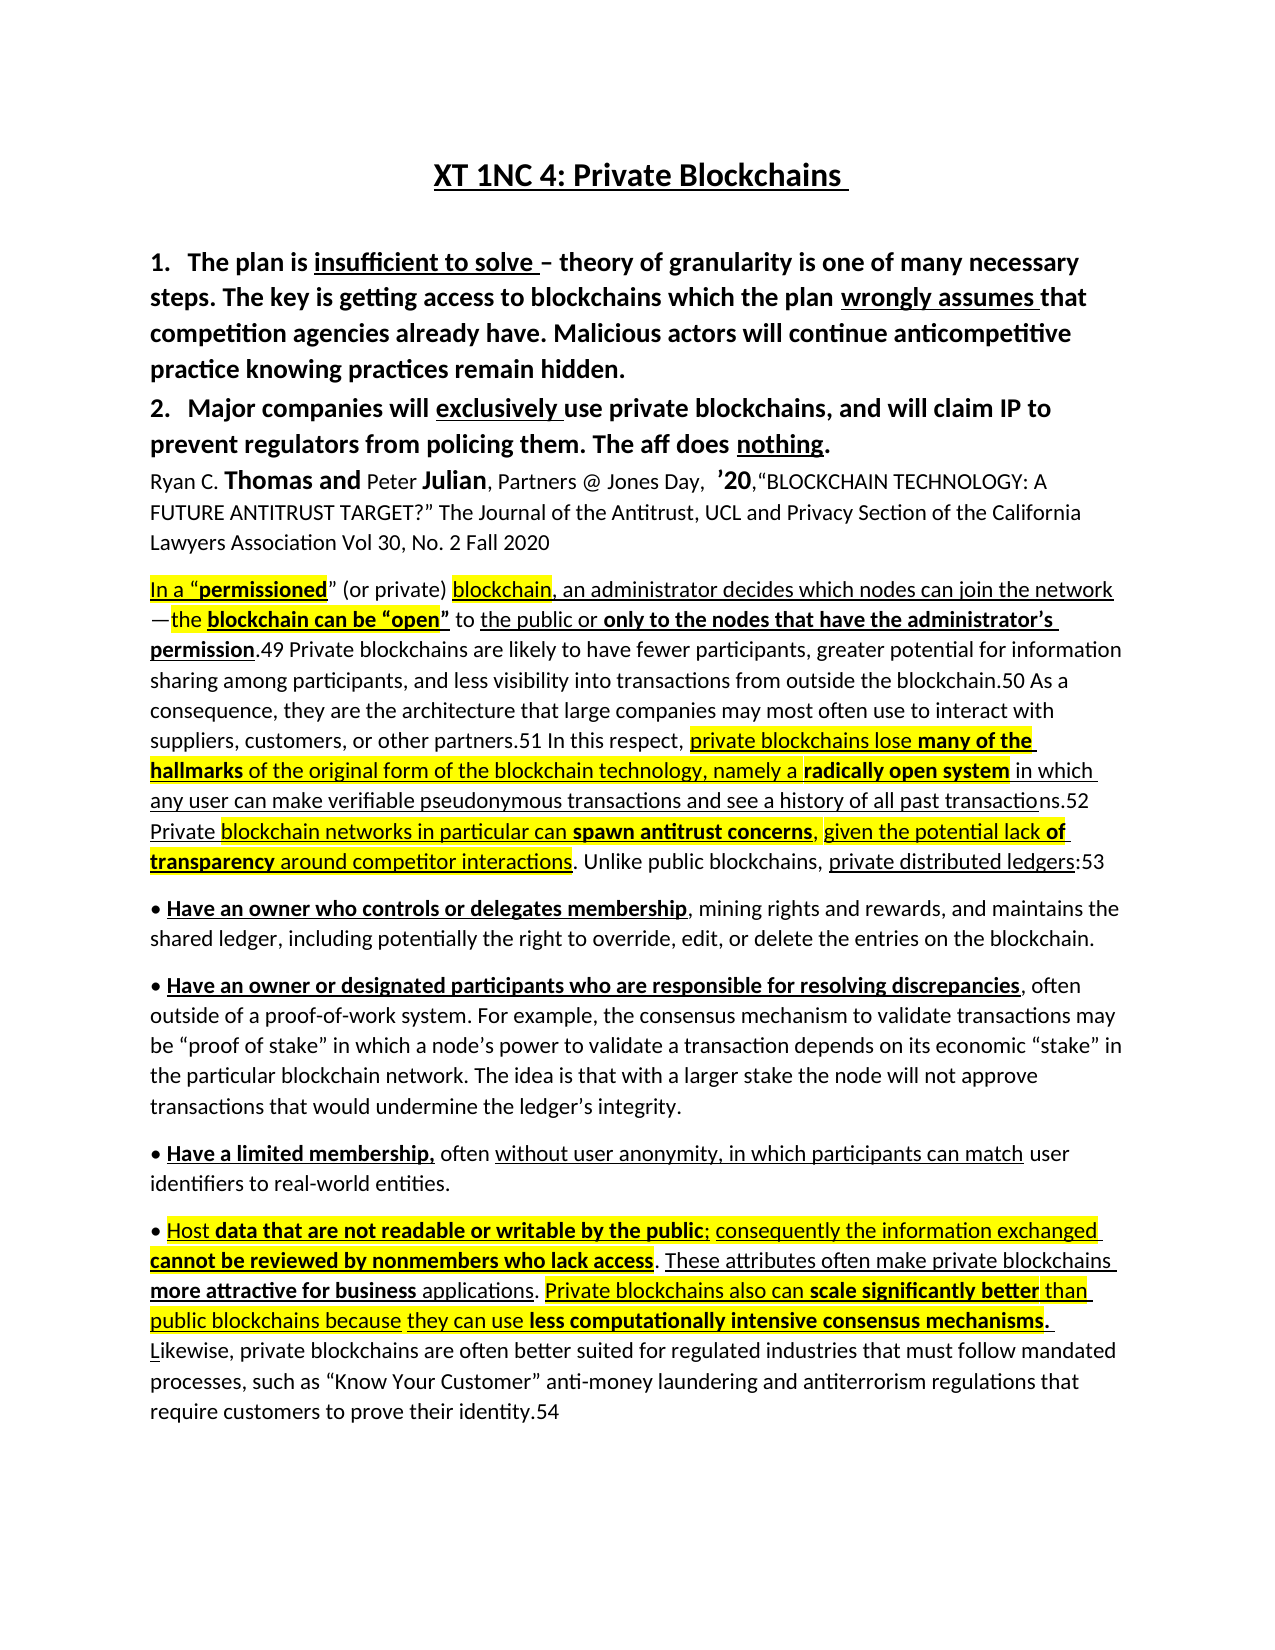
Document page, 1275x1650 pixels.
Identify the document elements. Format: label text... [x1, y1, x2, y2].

text • Host data that are not readable or writable by the public; consequently the information exchanged cannot be reviewed by nonmembers who lack access. These attributes often make private blockchains more attractive for business applications. Private blockchains also can scale significantly better than public blockchains because they can use less computationally intensive consensus mechanisms. Likewise, private blockchains are often better suited for regulated industries that must follow mandated processes, such as “Know Your Customer” anti-money laundering and antiterrorism regulations that require customers to prove their identity.54 [150, 1216, 1125, 1425]
text • Have a limited membership, often without user anonymity, in which participants can match user identifiers to real-world entities. [150, 1139, 1125, 1197]
text Ryan C. Thomas and Peter Julian, Partners @ Jones Day, ’20,“BLOCKCHAIN TECHNOLOGY: A FUTURE ANTITRUST TARGET?” The Journal of the Antitrust, UCL and Privacy Section of the California Lawyers Association Vol 30, No. 2 Fall 2020 [150, 463, 1125, 556]
subtitle Major companies will exclusively use private blockchains, and will claim IP to prevent regulators from policing them. The aff does nothing. [150, 392, 1125, 460]
text In a “permissioned” (or private) blockchain, an administrator decides which nodes can join the network—the blockchain can be “open” to the public or only to the nodes that have the administrator’s permission.49 Private blockchains are likely to have fewer participants, greater potential for information sharing among participants, and less visibility into transactions from outside the blockchain.50 As a consequence, they are the architecture that large companies may most often use to interact with suppliers, customers, or other partners.51 In this respect, private blockchains lose many of the hallmarks of the original form of the blockchain technology, namely a radically open system in which any user can make verifiable pseudonymous transactions and see a history of all past transactions.52 Private blockchain networks in particular can spawn antitrust concerns, given the potential lack of transparency around competitor interactions. Unlike public blockchains, private distributed ledgers:53 [150, 575, 1125, 875]
text • Have an owner who controls or delegates membership, mining rights and rewards, and maintains the shared ledger, including potentially the right to override, edit, or delete the entries on the blockchain. [150, 894, 1125, 952]
subtitle The plan is insufficient to solve – theory of granularity is one of many necessary steps. The key is getting access to blockchains which the plan wrongly assumes that competition agencies already have. Malicious actors will continue anticompetitive practice knowing practices remain hidden. [150, 245, 1125, 385]
text • Have an owner or designated participants who are responsible for resolving discrepancies, often outside of a proof-of-work system. For example, the consensus mechanism to validate transactions may be “proof of stake” in which a node’s power to validate a transaction depends on its economic “stake” in the particular blockchain network. The idea is that with a larger stake the node will not approve transactions that would undermine the ledger’s integrity. [150, 971, 1125, 1120]
subtitle XT 1NC 4: Private Blockchains [150, 154, 1125, 195]
